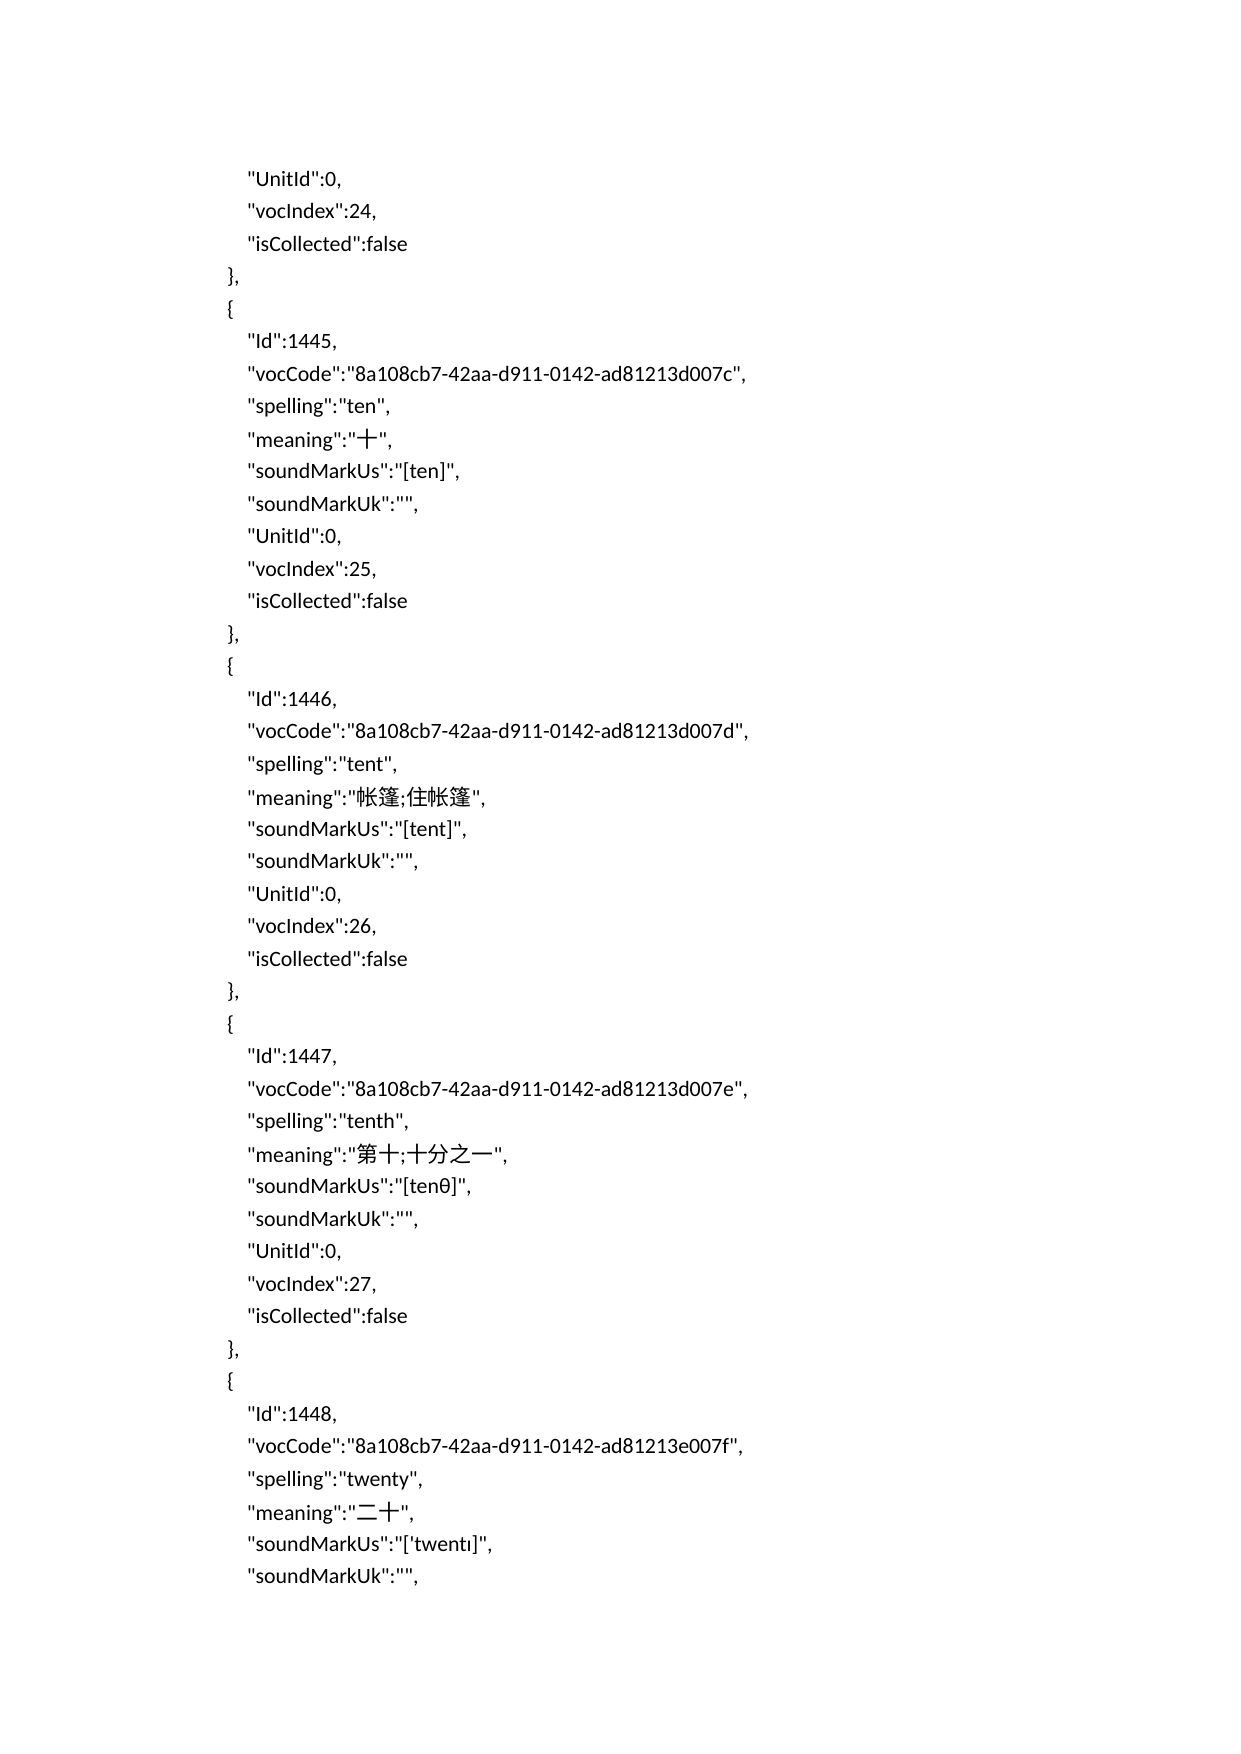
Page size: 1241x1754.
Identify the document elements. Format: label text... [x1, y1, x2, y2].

list "UnitId":0, [187, 519, 1053, 552]
list }, [187, 1332, 1053, 1364]
list "soundMarkUk":"", [187, 844, 1053, 877]
list "soundMarkUs":"[tenθ]", [187, 1169, 1053, 1202]
list "UnitId":0, [187, 162, 1053, 194]
list "vocIndex":27, [187, 1267, 1053, 1299]
list "Id":1445, [187, 324, 1053, 357]
list "vocIndex":25, [187, 552, 1053, 584]
list "UnitId":0, [187, 1234, 1053, 1267]
list }, [187, 617, 1053, 649]
list "UnitId":0, [187, 877, 1053, 909]
list "vocIndex":26, [187, 909, 1053, 942]
list "vocCode":"8a108cb7-42aa-d911-0142-ad81213e007f", [187, 1429, 1053, 1462]
list }, [187, 974, 1053, 1007]
list "isCollected":false [187, 584, 1053, 617]
list { [187, 1364, 1053, 1397]
list "Id":1446, [187, 682, 1053, 714]
list "Id":1448, [187, 1397, 1053, 1429]
list "soundMarkUs":"[tent]", [187, 812, 1053, 844]
list "spelling":"tent", [187, 747, 1053, 779]
list "soundMarkUs":"[ten]", [187, 454, 1053, 487]
list { [187, 292, 1053, 324]
list "spelling":"tenth", [187, 1104, 1053, 1137]
list "meaning":"十", [187, 422, 1053, 454]
list "soundMarkUk":"", [187, 1202, 1053, 1234]
list "Id":1447, [187, 1039, 1053, 1072]
list { [187, 649, 1053, 682]
list "meaning":"二十", [187, 1494, 1053, 1527]
list "isCollected":false [187, 942, 1053, 974]
list "meaning":"第十;十分之一", [187, 1137, 1053, 1169]
list "vocCode":"8a108cb7-42aa-d911-0142-ad81213d007d", [187, 714, 1053, 747]
list "isCollected":false [187, 1299, 1053, 1332]
list "isCollected":false [187, 227, 1053, 259]
list "meaning":"帐篷;住帐篷", [187, 779, 1053, 812]
list "spelling":"twenty", [187, 1462, 1053, 1494]
list "vocIndex":24, [187, 194, 1053, 227]
list "soundMarkUk":"", [187, 1559, 1053, 1592]
list "vocCode":"8a108cb7-42aa-d911-0142-ad81213d007c", [187, 357, 1053, 389]
list "soundMarkUk":"", [187, 487, 1053, 519]
list }, [187, 259, 1053, 292]
list "spelling":"ten", [187, 389, 1053, 422]
list { [187, 1007, 1053, 1039]
list "vocCode":"8a108cb7-42aa-d911-0142-ad81213d007e", [187, 1072, 1053, 1104]
list "soundMarkUs":"['twentɪ]", [187, 1527, 1053, 1559]
